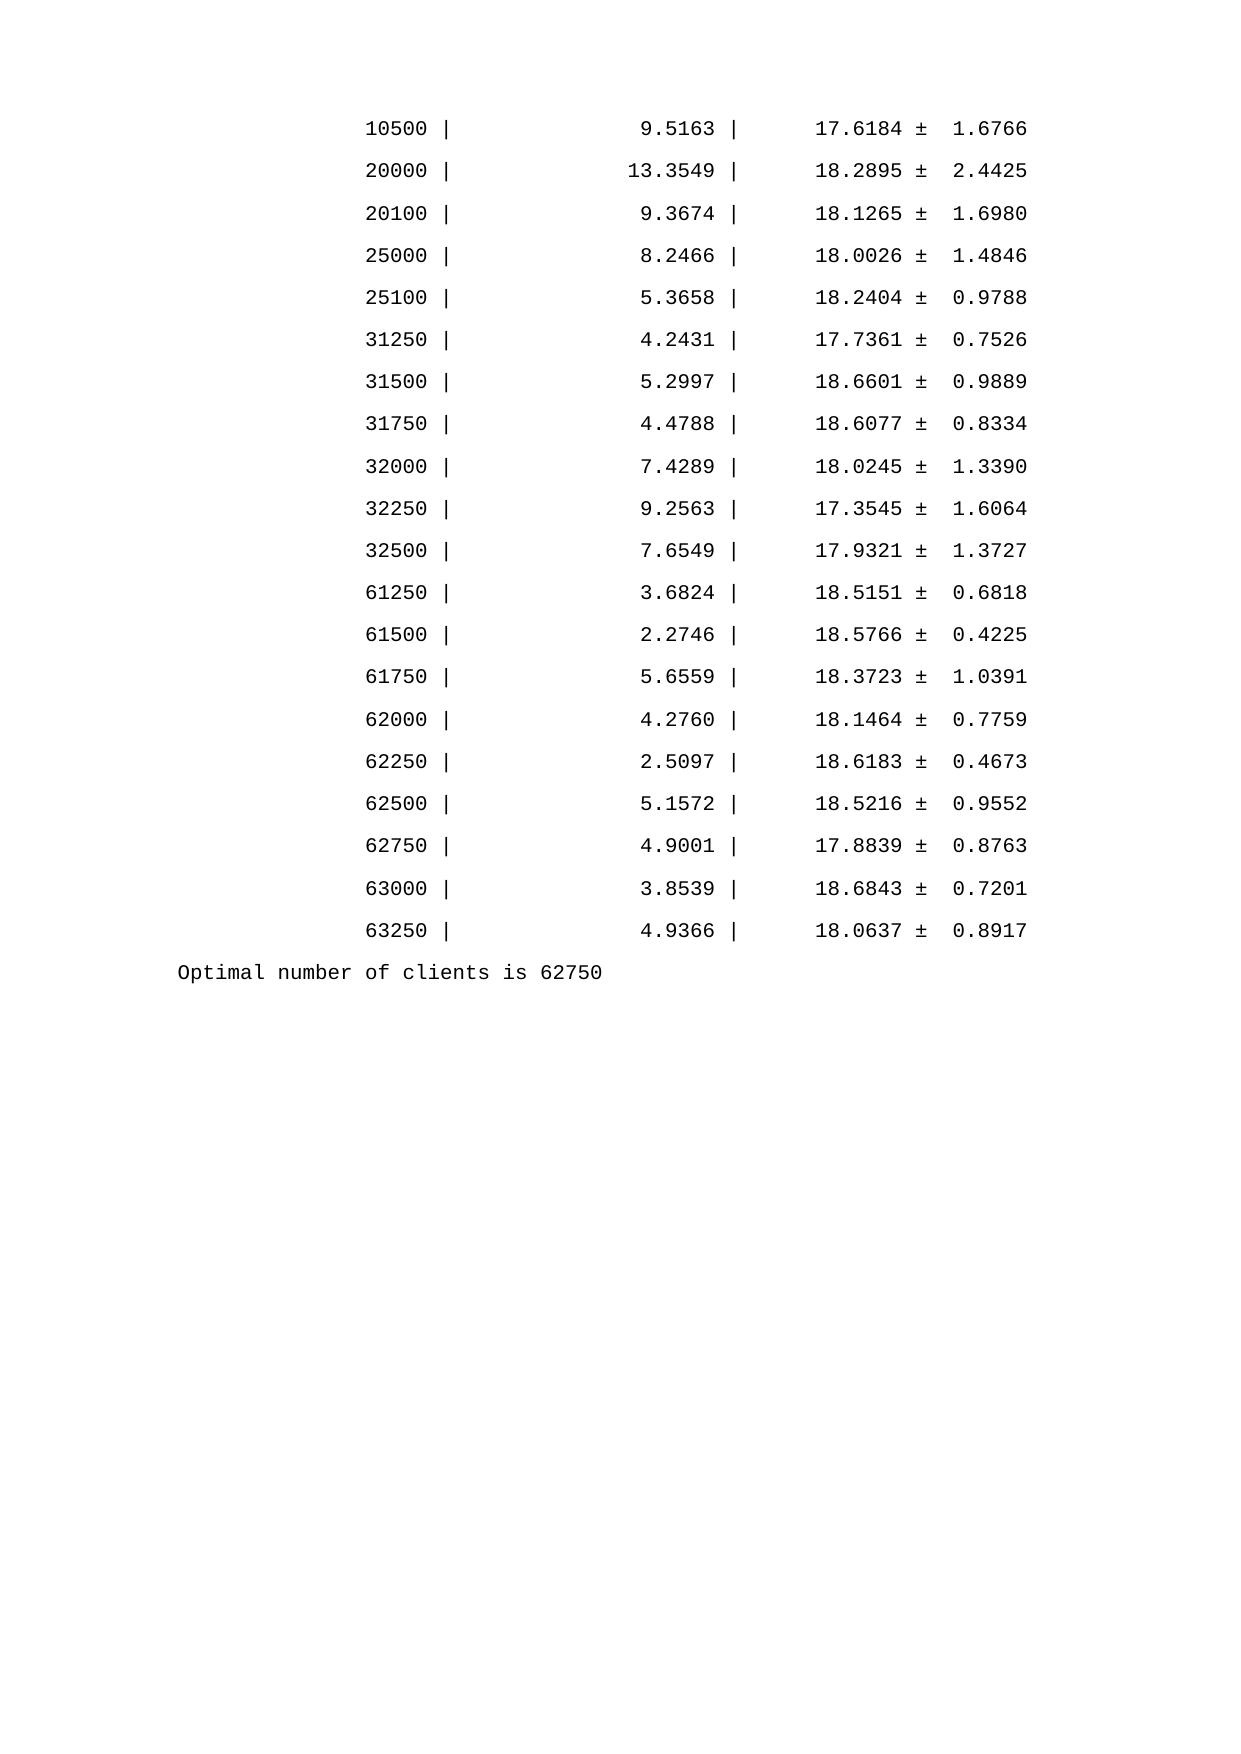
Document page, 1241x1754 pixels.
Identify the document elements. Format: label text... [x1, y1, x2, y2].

text 20000 | 13.3549 | 18.2895 ± 2.4425 [177, 160, 1152, 184]
text 61750 | 5.6559 | 18.3723 ± 1.0391 [177, 667, 1152, 690]
text 61500 | 2.2746 | 18.5766 ± 0.4225 [177, 624, 1152, 648]
text 62750 | 4.9001 | 17.8839 ± 0.8763 [177, 835, 1152, 859]
text 20100 | 9.3674 | 18.1265 ± 1.6980 [177, 202, 1152, 226]
text Optimal number of clients is 62750 [177, 962, 1152, 986]
text 62250 | 2.5097 | 18.6183 ± 0.4673 [177, 751, 1152, 774]
text 25100 | 5.3658 | 18.2404 ± 0.9788 [177, 287, 1152, 311]
text 25000 | 8.2466 | 18.0026 ± 1.4846 [177, 245, 1152, 268]
text 32000 | 7.4289 | 18.0245 ± 1.3390 [177, 456, 1152, 479]
text 63000 | 3.8539 | 18.6843 ± 0.7201 [177, 877, 1152, 901]
text 63250 | 4.9366 | 18.0637 ± 0.8917 [177, 920, 1152, 943]
text 32500 | 7.6549 | 17.9321 ± 1.3727 [177, 540, 1152, 564]
text 62000 | 4.2760 | 18.1464 ± 0.7759 [177, 709, 1152, 732]
text 31250 | 4.2431 | 17.7361 ± 0.7526 [177, 329, 1152, 353]
text 31500 | 5.2997 | 18.6601 ± 0.9889 [177, 371, 1152, 395]
text 10500 | 9.5163 | 17.6184 ± 1.6766 [177, 118, 1152, 142]
text 61250 | 3.6824 | 18.5151 ± 0.6818 [177, 582, 1152, 606]
text 62500 | 5.1572 | 18.5216 ± 0.9552 [177, 793, 1152, 817]
text 32250 | 9.2563 | 17.3545 ± 1.6064 [177, 498, 1152, 521]
text 31750 | 4.4788 | 18.6077 ± 0.8334 [177, 413, 1152, 437]
